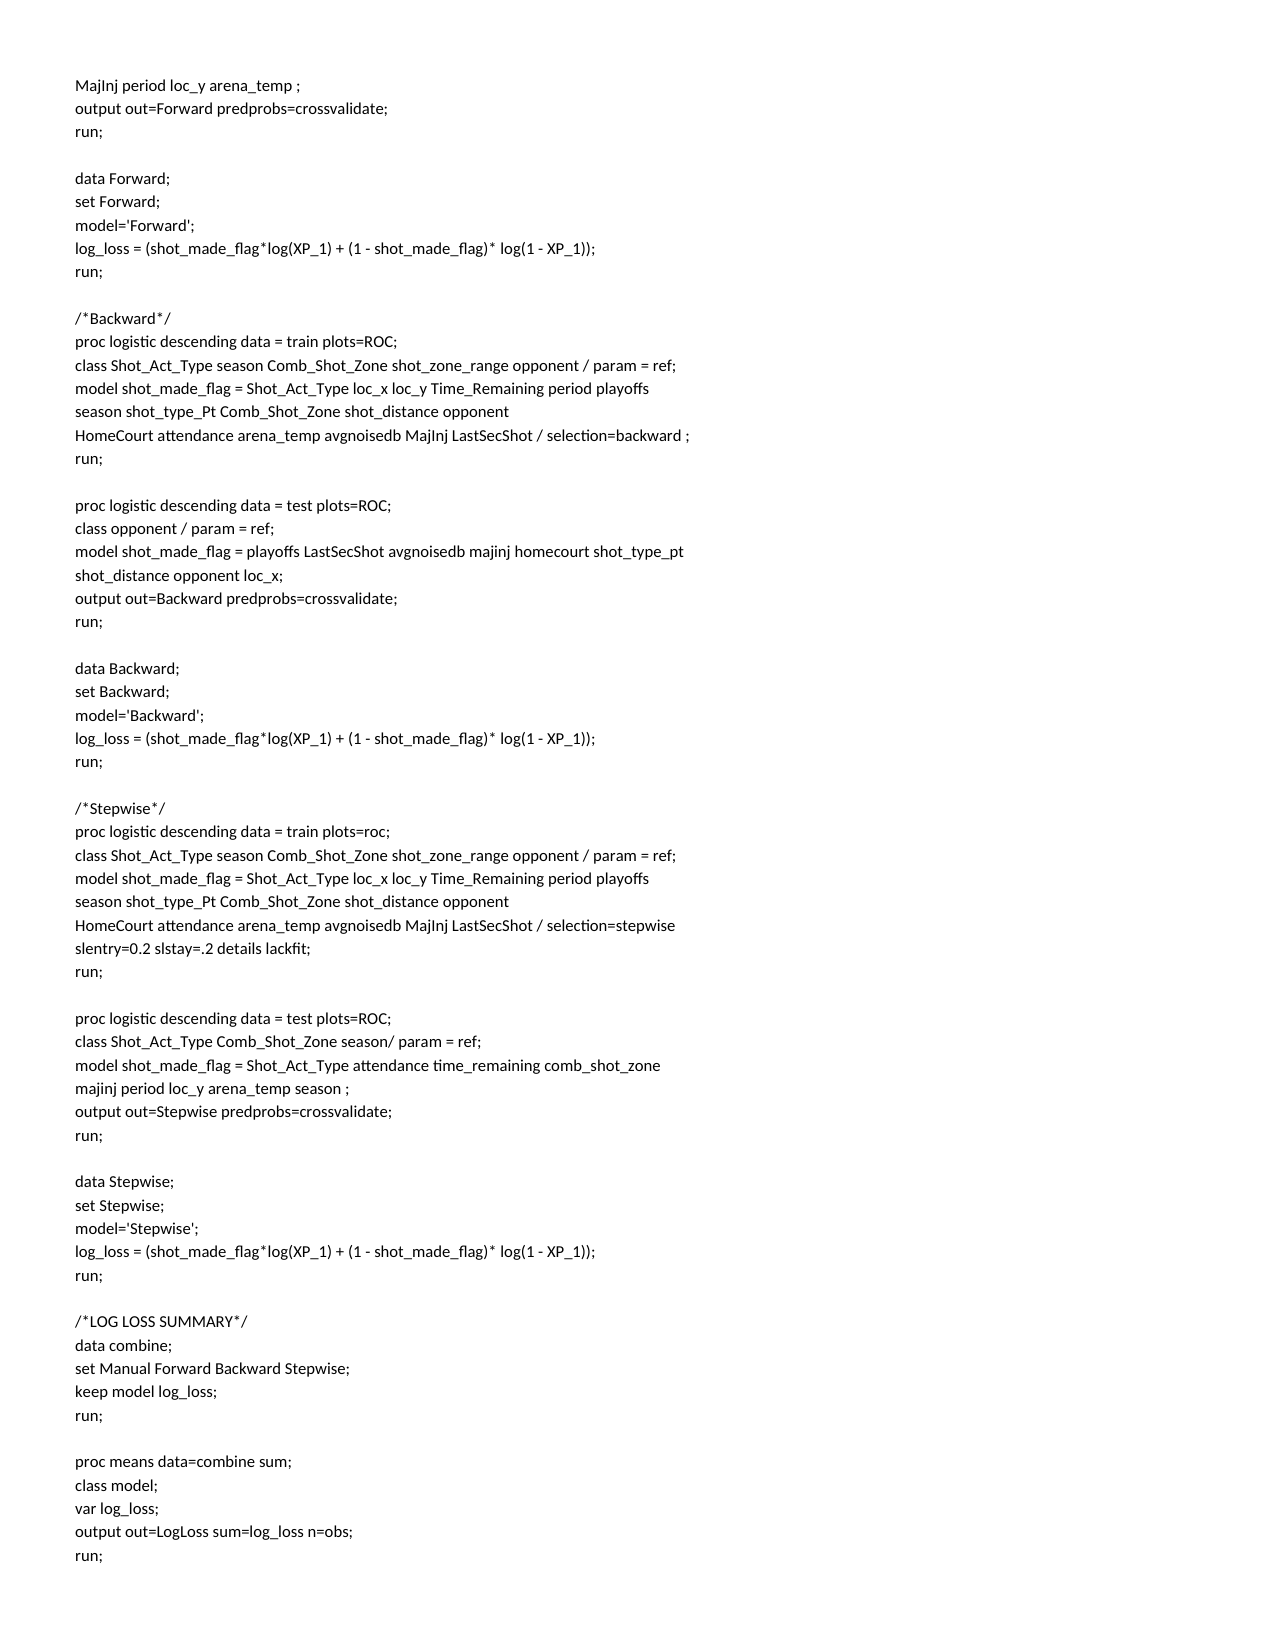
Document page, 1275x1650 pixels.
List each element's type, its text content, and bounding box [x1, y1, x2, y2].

text set Stepwise; [75, 1195, 1200, 1215]
text class Shot_Act_Type Comb_Shot_Zone season/ param = ref; [75, 1032, 1200, 1052]
text proc logistic descending data = test plots=ROC; [75, 1008, 1200, 1029]
text HomeCourt attendance arena_temp avgnoisedb MajInj LastSecShot / selection=stepwise [75, 915, 1200, 935]
text model shot_made_flag = Shot_Act_Type attendance time_remaining comb_shot_zone [75, 1055, 1200, 1075]
text shot_distance opponent loc_x; [75, 565, 1200, 585]
text class Shot_Act_Type season Comb_Shot_Zone shot_zone_range opponent / param = ref; [75, 355, 1200, 375]
text run; [75, 962, 1200, 982]
text set Manual Forward Backward Stepwise; [75, 1358, 1200, 1379]
text data combine; [75, 1335, 1200, 1355]
text model='Stepwise'; [75, 1218, 1200, 1239]
text run; [75, 752, 1200, 772]
text output out=Backward predprobs=crossvalidate; [75, 588, 1200, 609]
text run; [75, 1125, 1200, 1145]
text output out=LogLoss sum=log_loss n=obs; [75, 1522, 1200, 1542]
text proc means data=combine sum; [75, 1452, 1200, 1472]
text proc logistic descending data = train plots=ROC; [75, 332, 1200, 352]
text run; [75, 1405, 1200, 1425]
text season shot_type_Pt Comb_Shot_Zone shot_distance opponent [75, 892, 1200, 912]
text run; [75, 122, 1200, 142]
text model shot_made_flag = Shot_Act_Type loc_x loc_y Time_Remaining period playoffs [75, 378, 1200, 399]
text /*LOG LOSS SUMMARY*/ [75, 1312, 1200, 1332]
text log_loss = (shot_made_flag*log(XP_1) + (1 - shot_made_flag)* log(1 - XP_1)); [75, 728, 1200, 749]
text keep model log_loss; [75, 1382, 1200, 1402]
text class opponent / param = ref; [75, 518, 1200, 539]
text data Backward; [75, 658, 1200, 679]
text data Stepwise; [75, 1172, 1200, 1192]
text class Shot_Act_Type season Comb_Shot_Zone shot_zone_range opponent / param = ref; [75, 845, 1200, 865]
text run; [75, 1545, 1200, 1565]
text /*Stepwise*/ [75, 798, 1200, 819]
text run; [75, 1265, 1200, 1285]
text log_loss = (shot_made_flag*log(XP_1) + (1 - shot_made_flag)* log(1 - XP_1)); [75, 1242, 1200, 1262]
text slentry=0.2 slstay=.2 details lackfit; [75, 938, 1200, 959]
text MajInj period loc_y arena_temp ; [75, 75, 1200, 95]
text run; [75, 262, 1200, 282]
text data Forward; [75, 168, 1200, 189]
text proc logistic descending data = train plots=roc; [75, 822, 1200, 842]
text var log_loss; [75, 1498, 1200, 1519]
text set Forward; [75, 192, 1200, 212]
text run; [75, 612, 1200, 632]
text set Backward; [75, 682, 1200, 702]
text /*Backward*/ [75, 308, 1200, 329]
text season shot_type_Pt Comb_Shot_Zone shot_distance opponent [75, 402, 1200, 422]
text model shot_made_flag = Shot_Act_Type loc_x loc_y Time_Remaining period playoffs [75, 868, 1200, 889]
text proc logistic descending data = test plots=ROC; [75, 495, 1200, 515]
text output out=Forward predprobs=crossvalidate; [75, 98, 1200, 119]
text majinj period loc_y arena_temp season ; [75, 1078, 1200, 1099]
text HomeCourt attendance arena_temp avgnoisedb MajInj LastSecShot / selection=backward ; [75, 425, 1200, 445]
text model shot_made_flag = playoffs LastSecShot avgnoisedb majinj homecourt shot_type_pt [75, 542, 1200, 562]
text model='Backward'; [75, 705, 1200, 725]
text output out=Stepwise predprobs=crossvalidate; [75, 1102, 1200, 1122]
text model='Forward'; [75, 215, 1200, 235]
text log_loss = (shot_made_flag*log(XP_1) + (1 - shot_made_flag)* log(1 - XP_1)); [75, 238, 1200, 259]
text class model; [75, 1475, 1200, 1495]
text run; [75, 448, 1200, 469]
